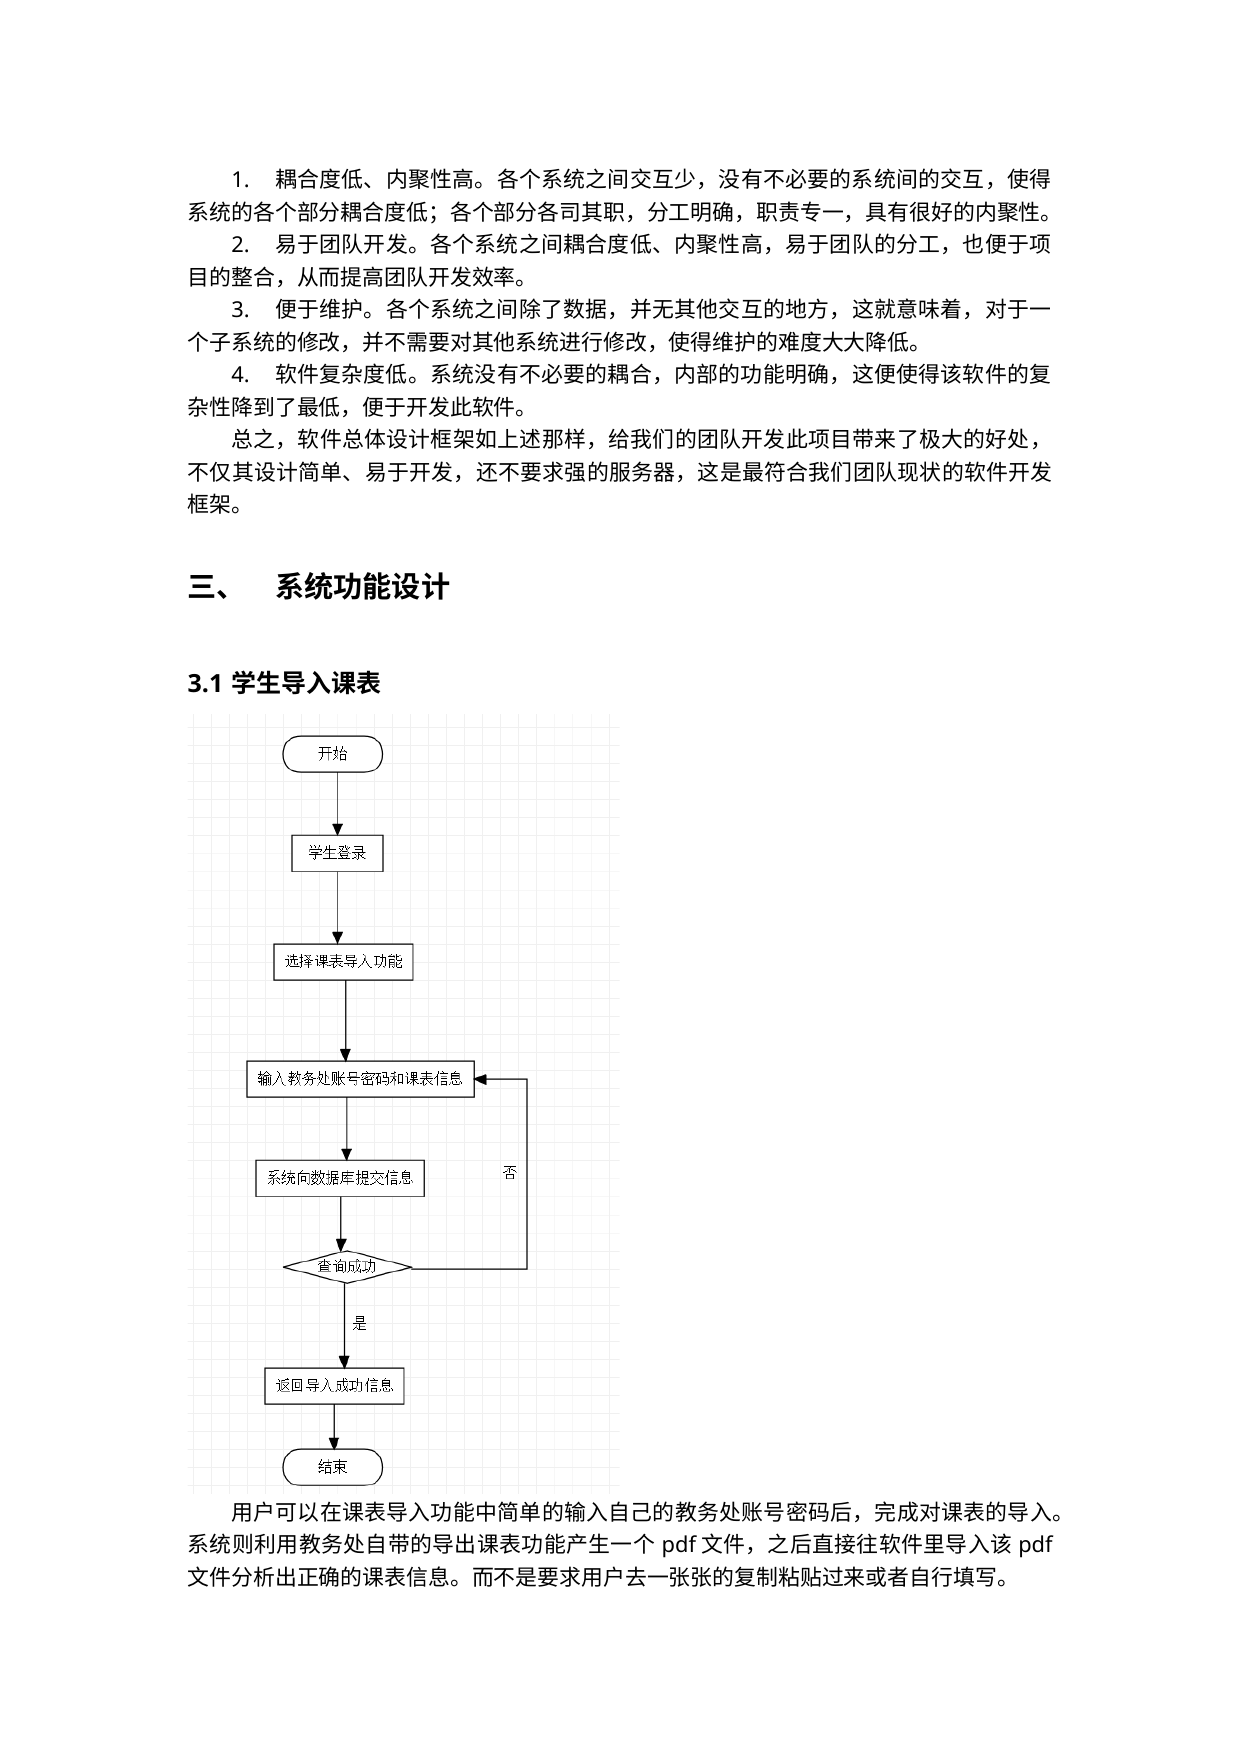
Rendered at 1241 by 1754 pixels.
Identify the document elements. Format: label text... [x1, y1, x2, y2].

list 耦合度低、内聚性高。各个系统之间交互少，没有不必要的系统间的交互，使得系统的各个部分耦合度低；各个部分各司其职，分工明确，职责专一，具有很好的内聚性。 [187, 162, 1053, 227]
list 用户可以在课表导入功能中简单的输入自己的教务处账号密码后，完成对课表的导入。系统则利用教务处自带的导出课表功能产生一个pdf文件，之后直接往软件里导入该pdf文件分析出正确的课表信息。而不是要求用户去一张张的复制粘贴过来或者自行填写。 [187, 1494, 1053, 1592]
text 总之，软件总体设计框架如上述那样，给我们的团队开发此项目带来了极大的好处，不仅其设计简单、易于开发，还不要求强的服务器，这是最符合我们团队现状的软件开发框架。 [187, 422, 1053, 519]
picture [187, 714, 620, 1494]
list 系统功能设计 [187, 552, 1053, 617]
list 易于团队开发。各个系统之间耦合度低、内聚性高，易于团队的分工，也便于项目的整合，从而提高团队开发效率。 [187, 227, 1053, 292]
list 软件复杂度低。系统没有不必要的耦合，内部的功能明确，这便使得该软件的复杂性降到了最低，便于开发此软件。 [187, 357, 1053, 422]
list 便于维护。各个系统之间除了数据，并无其他交互的地方，这就意味着，对于一个子系统的修改，并不需要对其他系统进行修改，使得维护的难度大大降低。 [187, 292, 1053, 357]
list 学生导入课表 [187, 649, 1053, 714]
